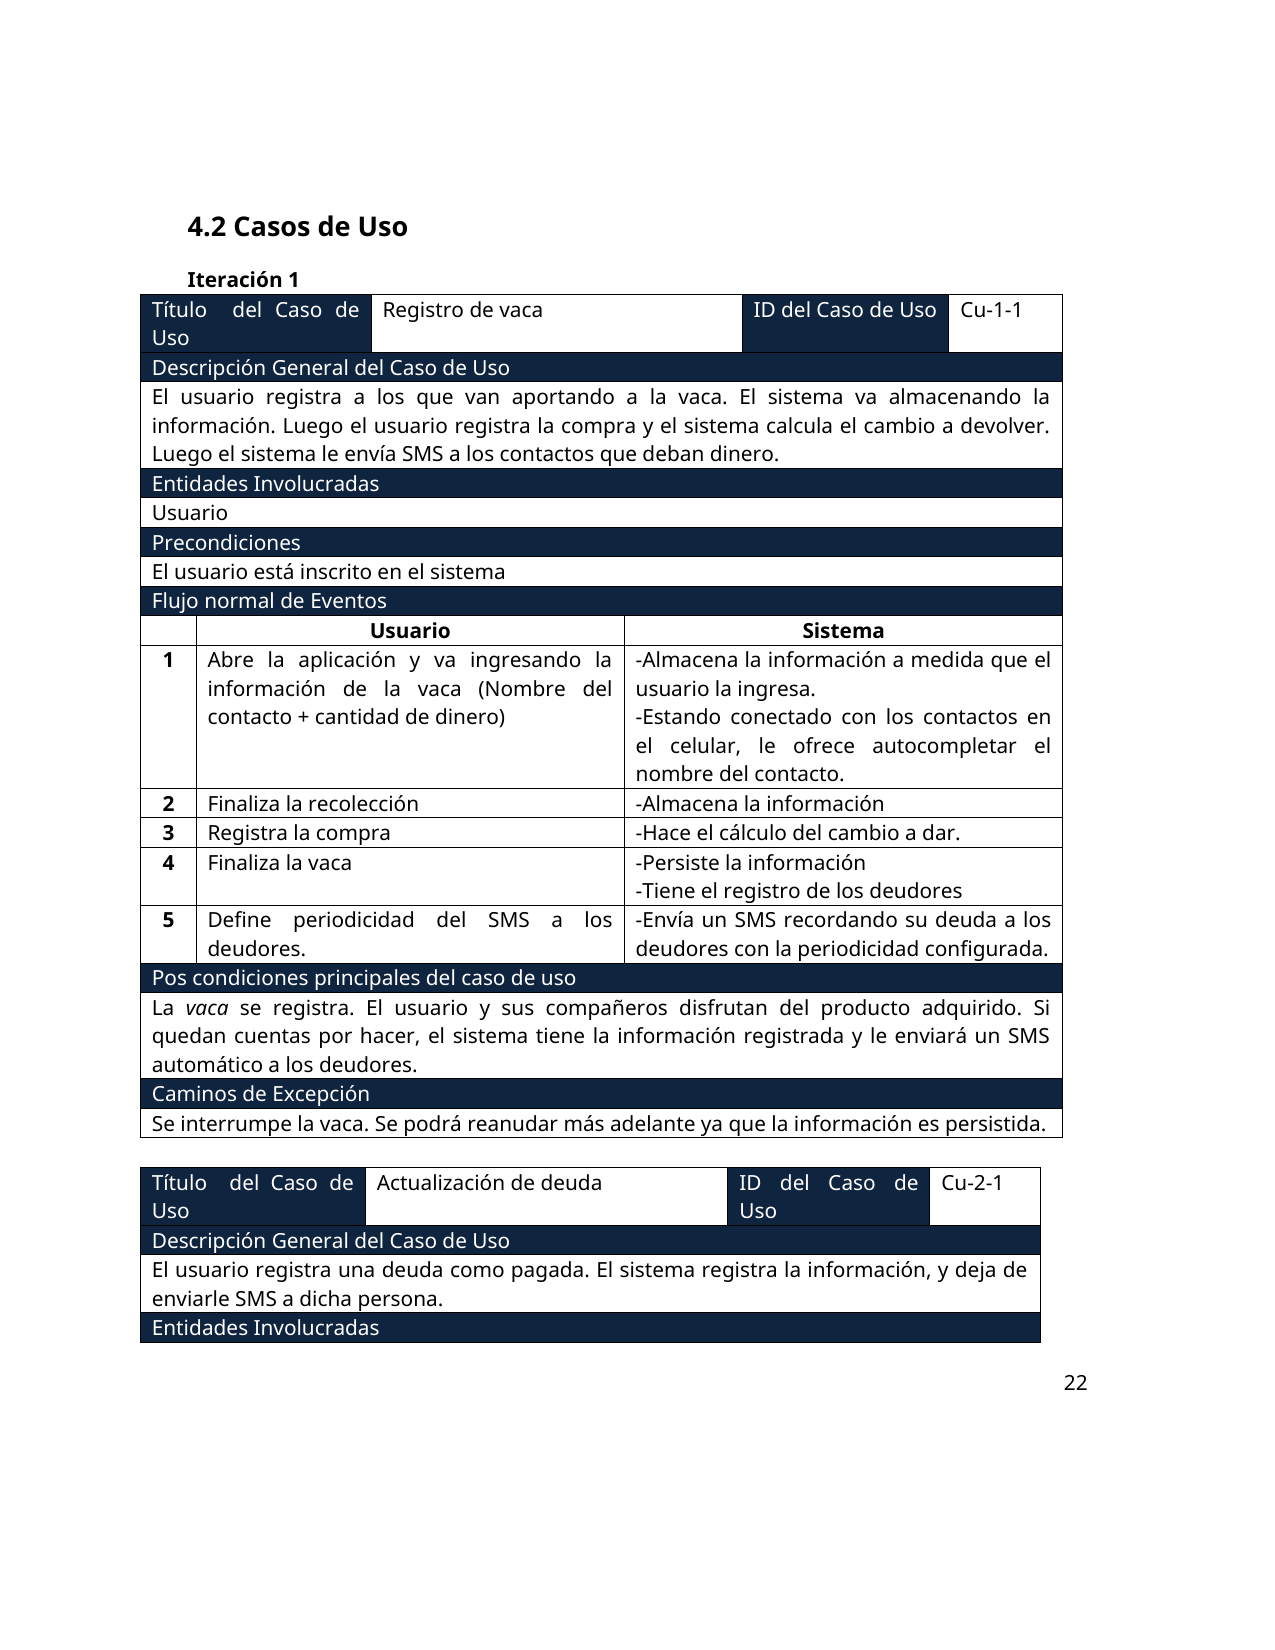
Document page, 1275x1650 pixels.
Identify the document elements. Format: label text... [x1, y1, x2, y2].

table_cell Sistema [625, 616, 1062, 644]
table_cell Descripción General del Caso de Uso [141, 353, 1062, 381]
table_cell El usuario registra a los que van aportando a la vaca. El sistema va almacenando la información. Luego el usuario registra la compra y el sistema calcula el cambio a devolver. Luego el sistema le envía SMS a los contactos que deban dinero. [141, 382, 1062, 468]
table_cell La vaca se registra. El usuario y sus compañeros disfrutan del producto adquirido. Si quedan cuentas por hacer, el sistema tiene la información registrada y le enviará un SMS automático a los deudores. [141, 993, 1062, 1078]
table_header ID del Caso de Uso [728, 1168, 929, 1225]
table_cell 4 [141, 848, 196, 904]
table_cell Se interrumpe la vaca. Se podrá reanudar más adelante ya que la información es persistida. [141, 1109, 1062, 1137]
table_cell 5 [141, 906, 196, 962]
table_cell Finaliza la recolección [197, 789, 624, 817]
table_cell El usuario registra una deuda como pagada. El sistema registra la información, y deja de enviarle SMS a dicha persona. [141, 1255, 1040, 1312]
table_cell Descripción General del Caso de Uso [141, 1226, 1040, 1254]
text Iteración 1 [187, 265, 1087, 294]
table_header Actualización de deuda [366, 1168, 727, 1225]
table_cell Pos condiciones principales del caso de uso [141, 964, 1062, 992]
table_header Cu-1-1 [949, 295, 1062, 352]
table_header Registro de vaca [372, 295, 742, 352]
table_header Cu-2-1 [930, 1168, 1040, 1225]
table_cell 3 [141, 818, 196, 847]
table_cell -Almacena la información a medida que el usuario la ingresa. -Estando conectado con los contactos en el celular, le ofrece autocompletar el nombre del contacto. [625, 646, 1062, 788]
table_cell -Hace el cálculo del cambio a dar. [625, 818, 1062, 847]
table_cell Caminos de Excepción [141, 1079, 1062, 1108]
subtitle 4.2 Casos de Uso [187, 208, 1087, 244]
table_cell Usuario [197, 616, 624, 644]
table_header Título del Caso de Uso [141, 295, 371, 352]
table_header ID del Caso de Uso [743, 295, 948, 352]
table_header Título del Caso de Uso [141, 1168, 365, 1225]
table_cell Finaliza la vaca [197, 848, 624, 904]
table_cell Registra la compra [197, 818, 624, 847]
table_cell Precondiciones [141, 528, 1062, 556]
table_cell 1 [141, 646, 196, 788]
table_cell Entidades Involucradas [141, 469, 1062, 497]
table_cell Abre la aplicación y va ingresando la información de la vaca (Nombre del contacto + cantidad de dinero) [197, 646, 624, 788]
table_cell -Persiste la información -Tiene el registro de los deudores [625, 848, 1062, 904]
table_cell Define periodicidad del SMS a los deudores. [197, 906, 624, 962]
table_cell -Almacena la información [625, 789, 1062, 817]
table_cell Entidades Involucradas [141, 1313, 1040, 1342]
table_cell -Envía un SMS recordando su deuda a los deudores con la periodicidad configurada. [625, 906, 1062, 962]
table_cell Flujo normal de Eventos [141, 587, 1062, 615]
table_cell [141, 616, 196, 644]
table_cell 2 [141, 789, 196, 817]
table_cell Usuario [141, 498, 1062, 527]
table_cell El usuario está inscrito en el sistema [141, 557, 1062, 586]
